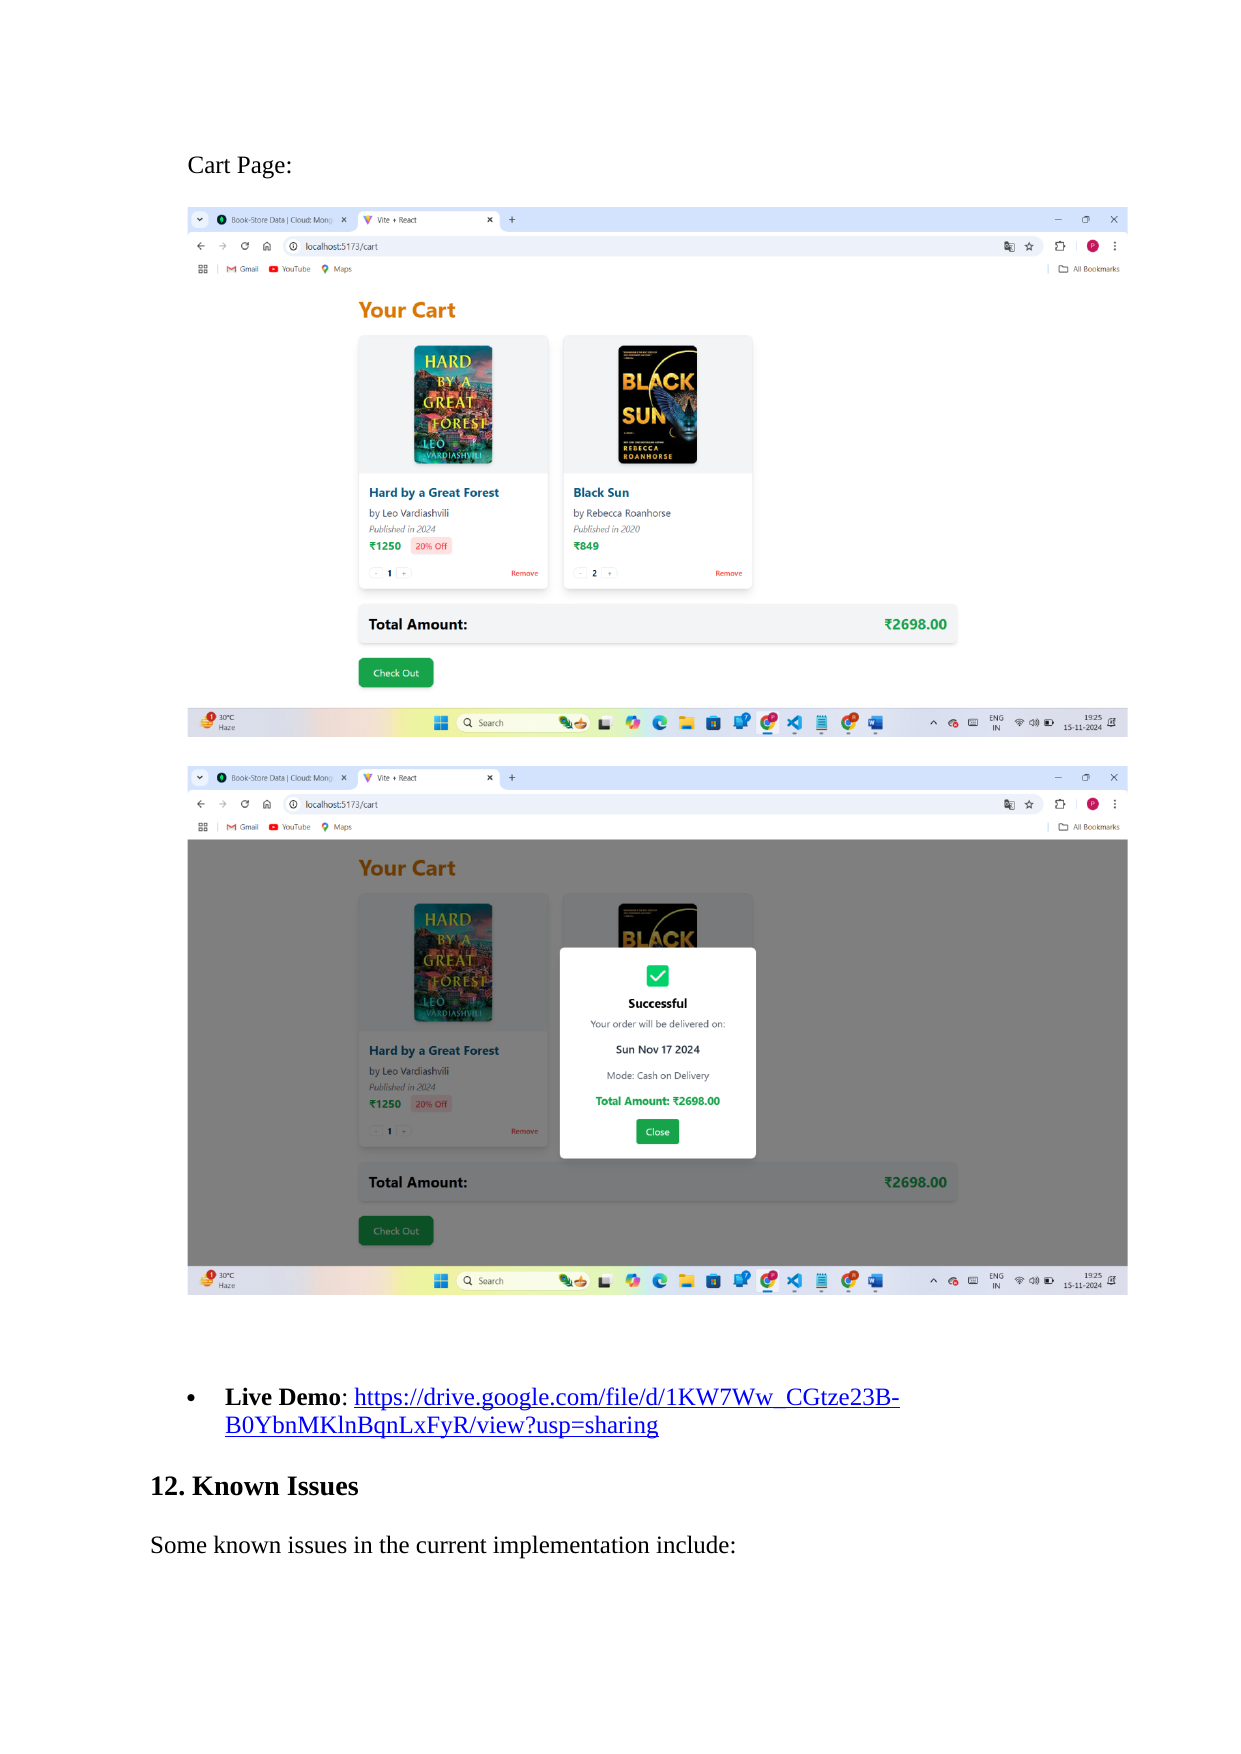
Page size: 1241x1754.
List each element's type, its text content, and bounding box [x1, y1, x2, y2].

text 12. Known Issues [150, 1468, 1090, 1501]
text Cart Page: [187, 150, 1090, 179]
text Some known issues in the current implementation include: [150, 1530, 1090, 1559]
picture [187, 766, 1128, 1295]
picture [187, 207, 1128, 737]
list Live Demo: https://drive.google.com/file/d/1KW7Ww_CGtze23B-B0YbnMKlnBqnLxFyR/view?usp=sharing [187, 1382, 1090, 1439]
